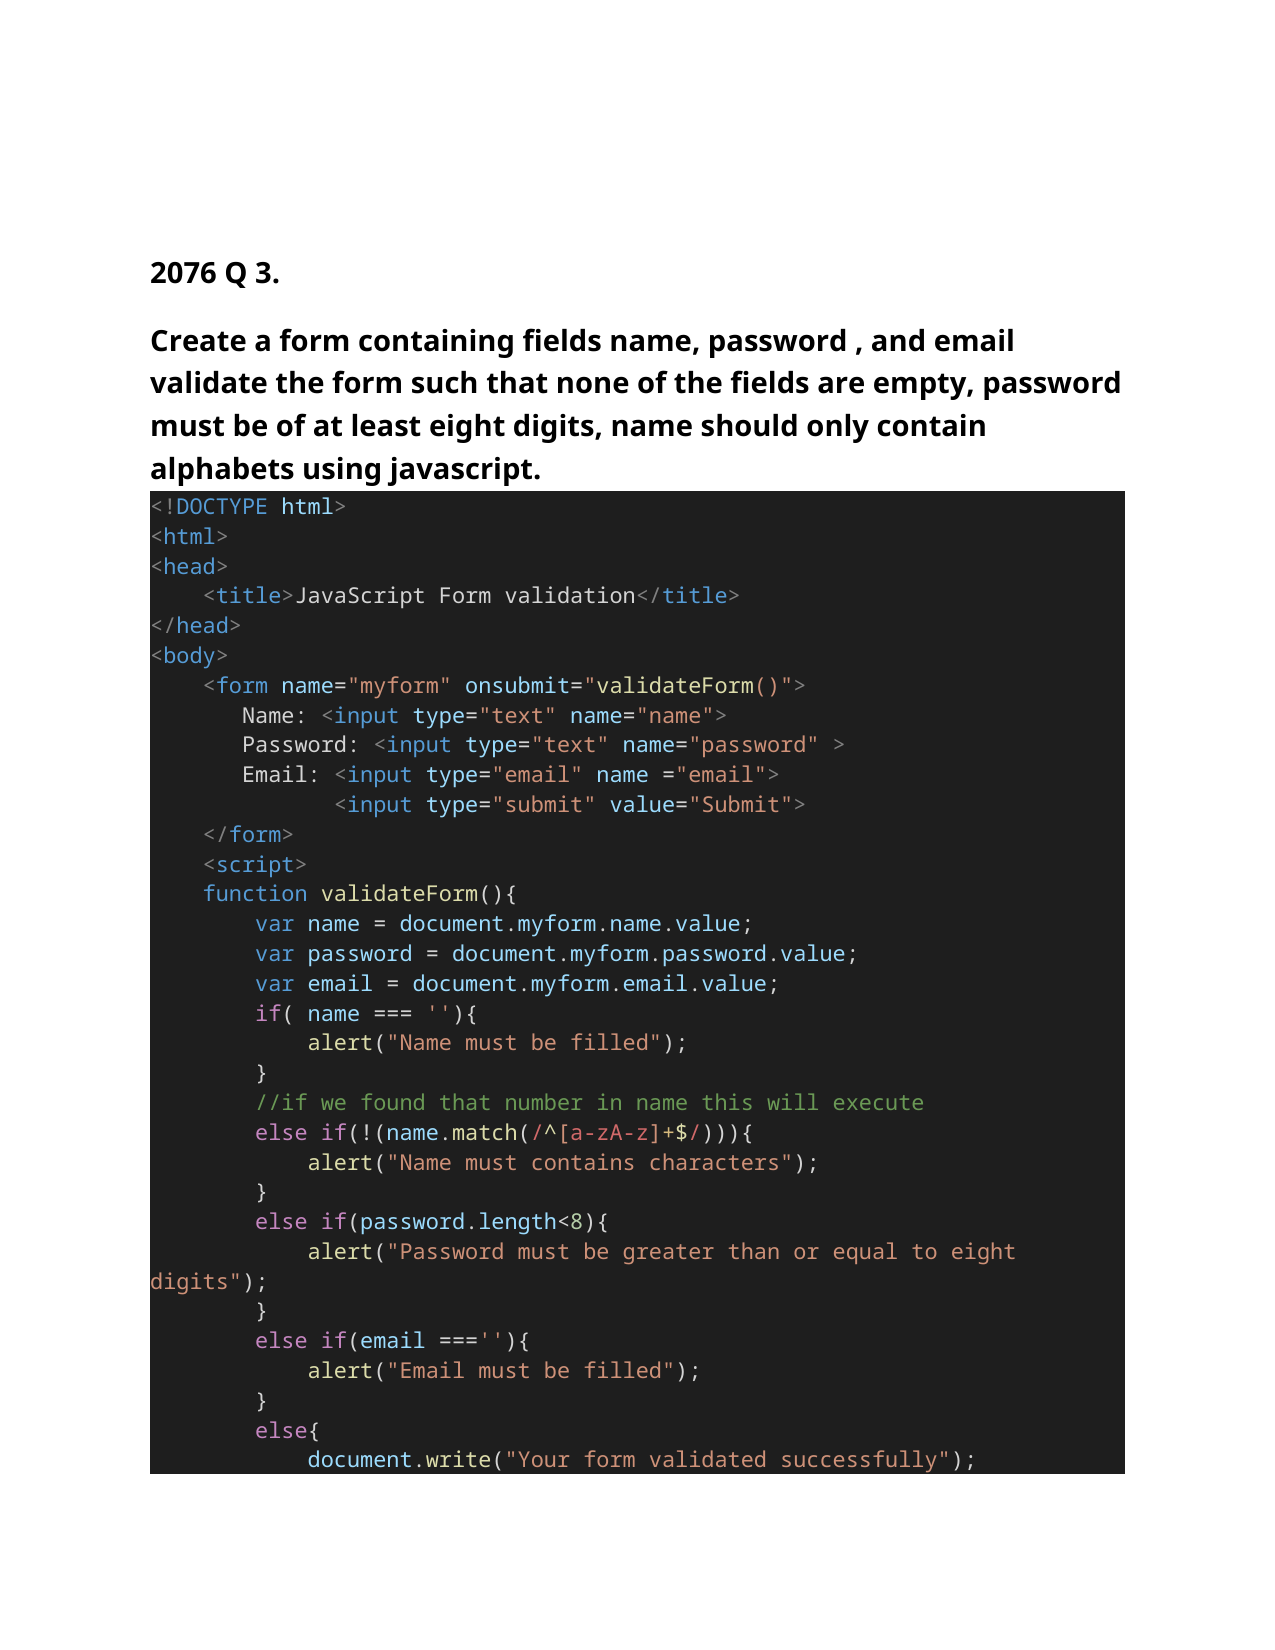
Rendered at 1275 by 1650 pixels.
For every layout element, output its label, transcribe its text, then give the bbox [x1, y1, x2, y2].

text var email = document.myform.email.value; [150, 968, 1125, 998]
text <form name="myform" onsubmit="validateForm()"> [150, 670, 1125, 700]
subtitle Create a form containing fields name, password , and email validate the form such that none of the fields are empty, password must be of at least eight digits, name should only contain alphabets using javascript. [150, 320, 1125, 488]
text if( name === ''){ [150, 998, 1125, 1027]
text <html> [150, 521, 1125, 551]
text <input type="submit" value="Submit"> [150, 789, 1125, 819]
text else if(!(name.match(/^[a-zA-z]+$/))){ [150, 1117, 1125, 1147]
text } [150, 1057, 1125, 1087]
text var name = document.myform.name.value; [150, 908, 1125, 938]
text Name: <input type="text" name="name"> [150, 700, 1125, 729]
text else if(password.length<8){ [150, 1206, 1125, 1236]
subtitle 2076 Q 3. [150, 252, 1125, 292]
text alert("Password must be greater than or equal to eight digits"); [150, 1236, 1125, 1296]
text </head> [150, 610, 1125, 640]
text var password = document.myform.password.value; [150, 938, 1125, 968]
text else{ [150, 1415, 1125, 1444]
text //if we found that number in name this will execute [150, 1087, 1125, 1117]
text else if(email ===''){ [150, 1325, 1125, 1355]
text <title>JavaScript Form validation</title> [150, 581, 1125, 610]
text </form> [150, 819, 1125, 849]
text function validateForm(){ [150, 878, 1125, 908]
text Email: <input type="email" name ="email"> [150, 759, 1125, 789]
text } [150, 1176, 1125, 1206]
text <body> [150, 640, 1125, 670]
text } [150, 1385, 1125, 1415]
text Password: <input type="text" name="password" > [150, 729, 1125, 759]
text <head> [150, 551, 1125, 581]
text document.write("Your form validated successfully"); [150, 1444, 1125, 1474]
text } [150, 1296, 1125, 1325]
text alert("Name must be filled"); [150, 1027, 1125, 1057]
text alert("Name must contains characters"); [150, 1147, 1125, 1176]
text <!DOCTYPE html> [150, 491, 1125, 521]
text <script> [150, 849, 1125, 878]
text alert("Email must be filled"); [150, 1355, 1125, 1385]
